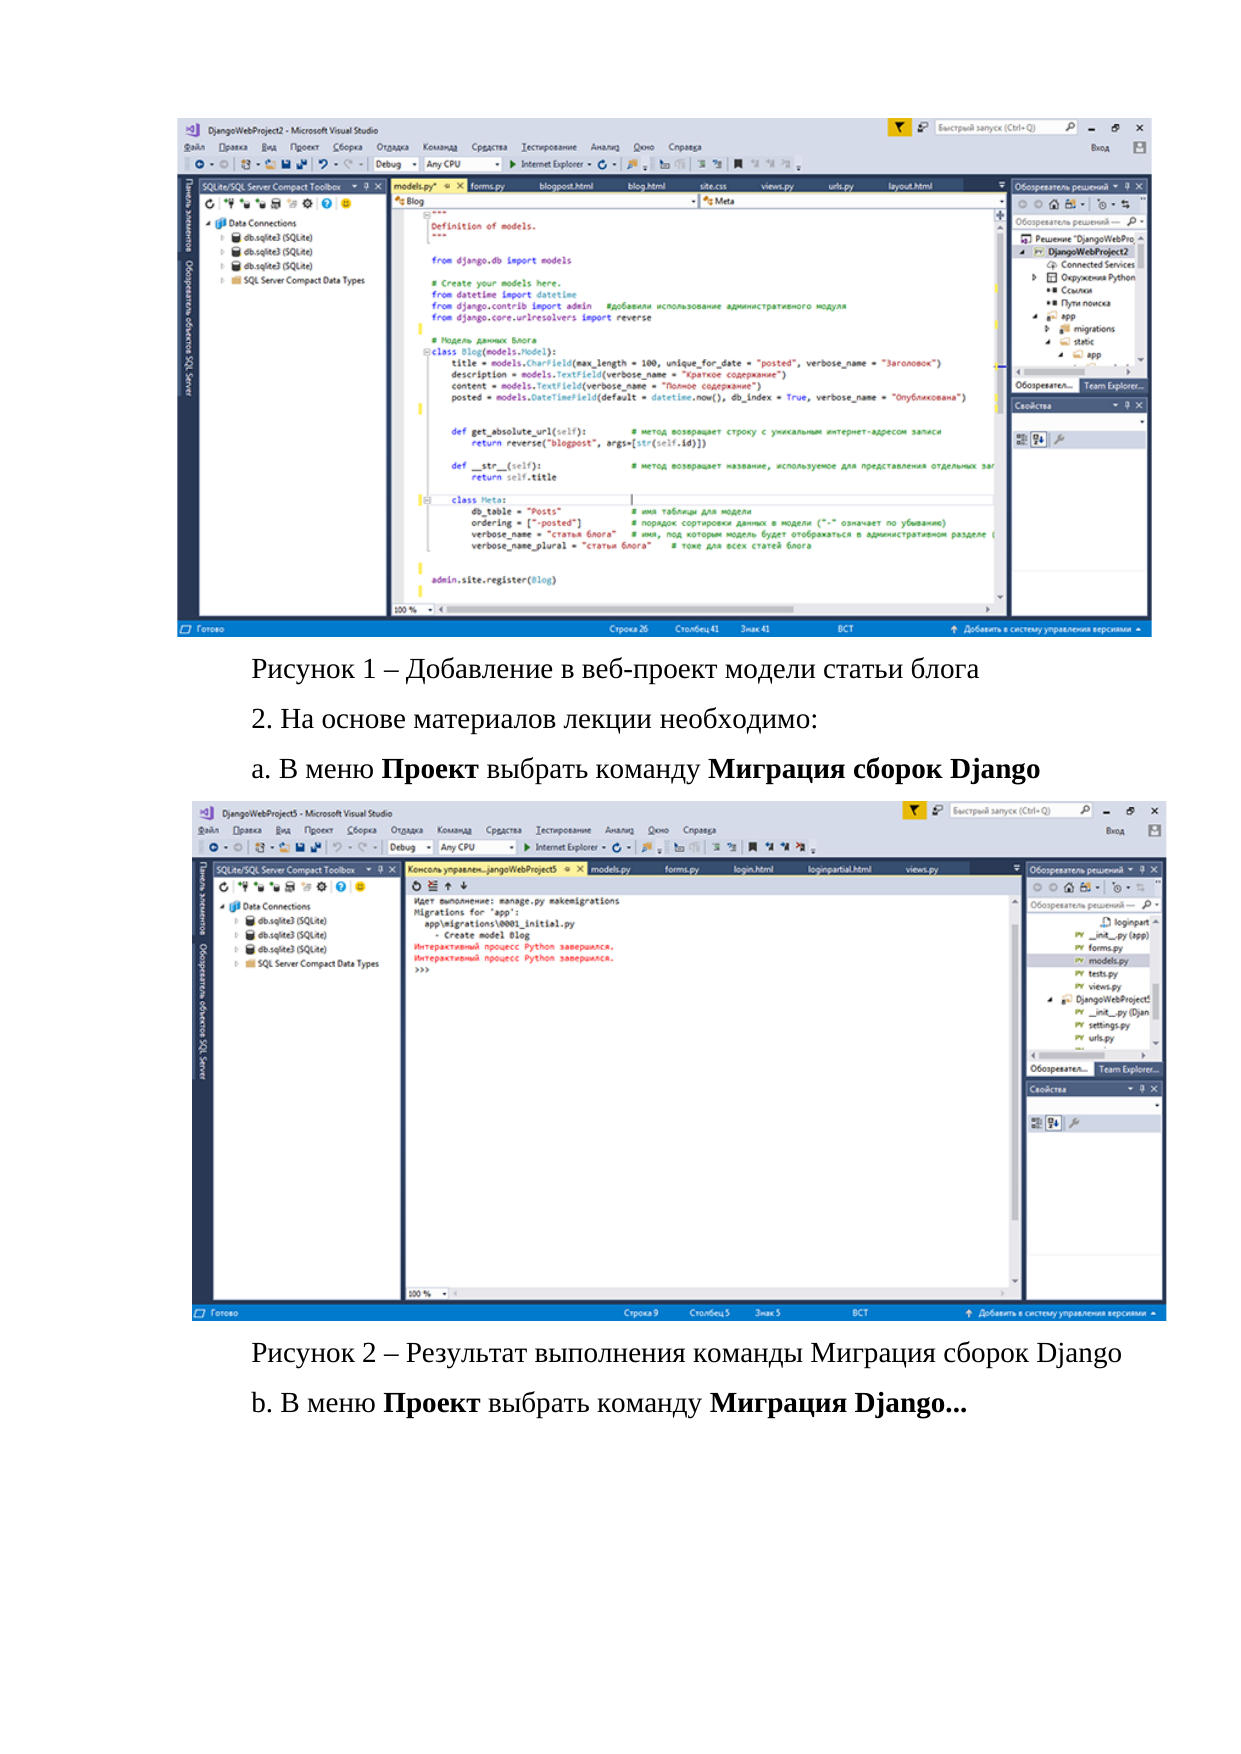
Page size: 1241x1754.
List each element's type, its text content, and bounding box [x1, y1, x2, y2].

text Рисунок 1 – Добавление в веб-проект модели статьи блога [177, 651, 1152, 684]
text a. В меню Проект выбрать команду Миграция сборок Django [177, 752, 1152, 785]
text Рисунок 2 – Результат выполнения команды Миграция сборок Django [177, 1335, 1152, 1368]
text b. В меню Проект выбрать команду Миграция Django... [177, 1385, 1152, 1418]
text 2. На основе материалов лекции необходимо: [177, 701, 1152, 735]
picture [177, 118, 1152, 637]
picture [192, 801, 1167, 1321]
